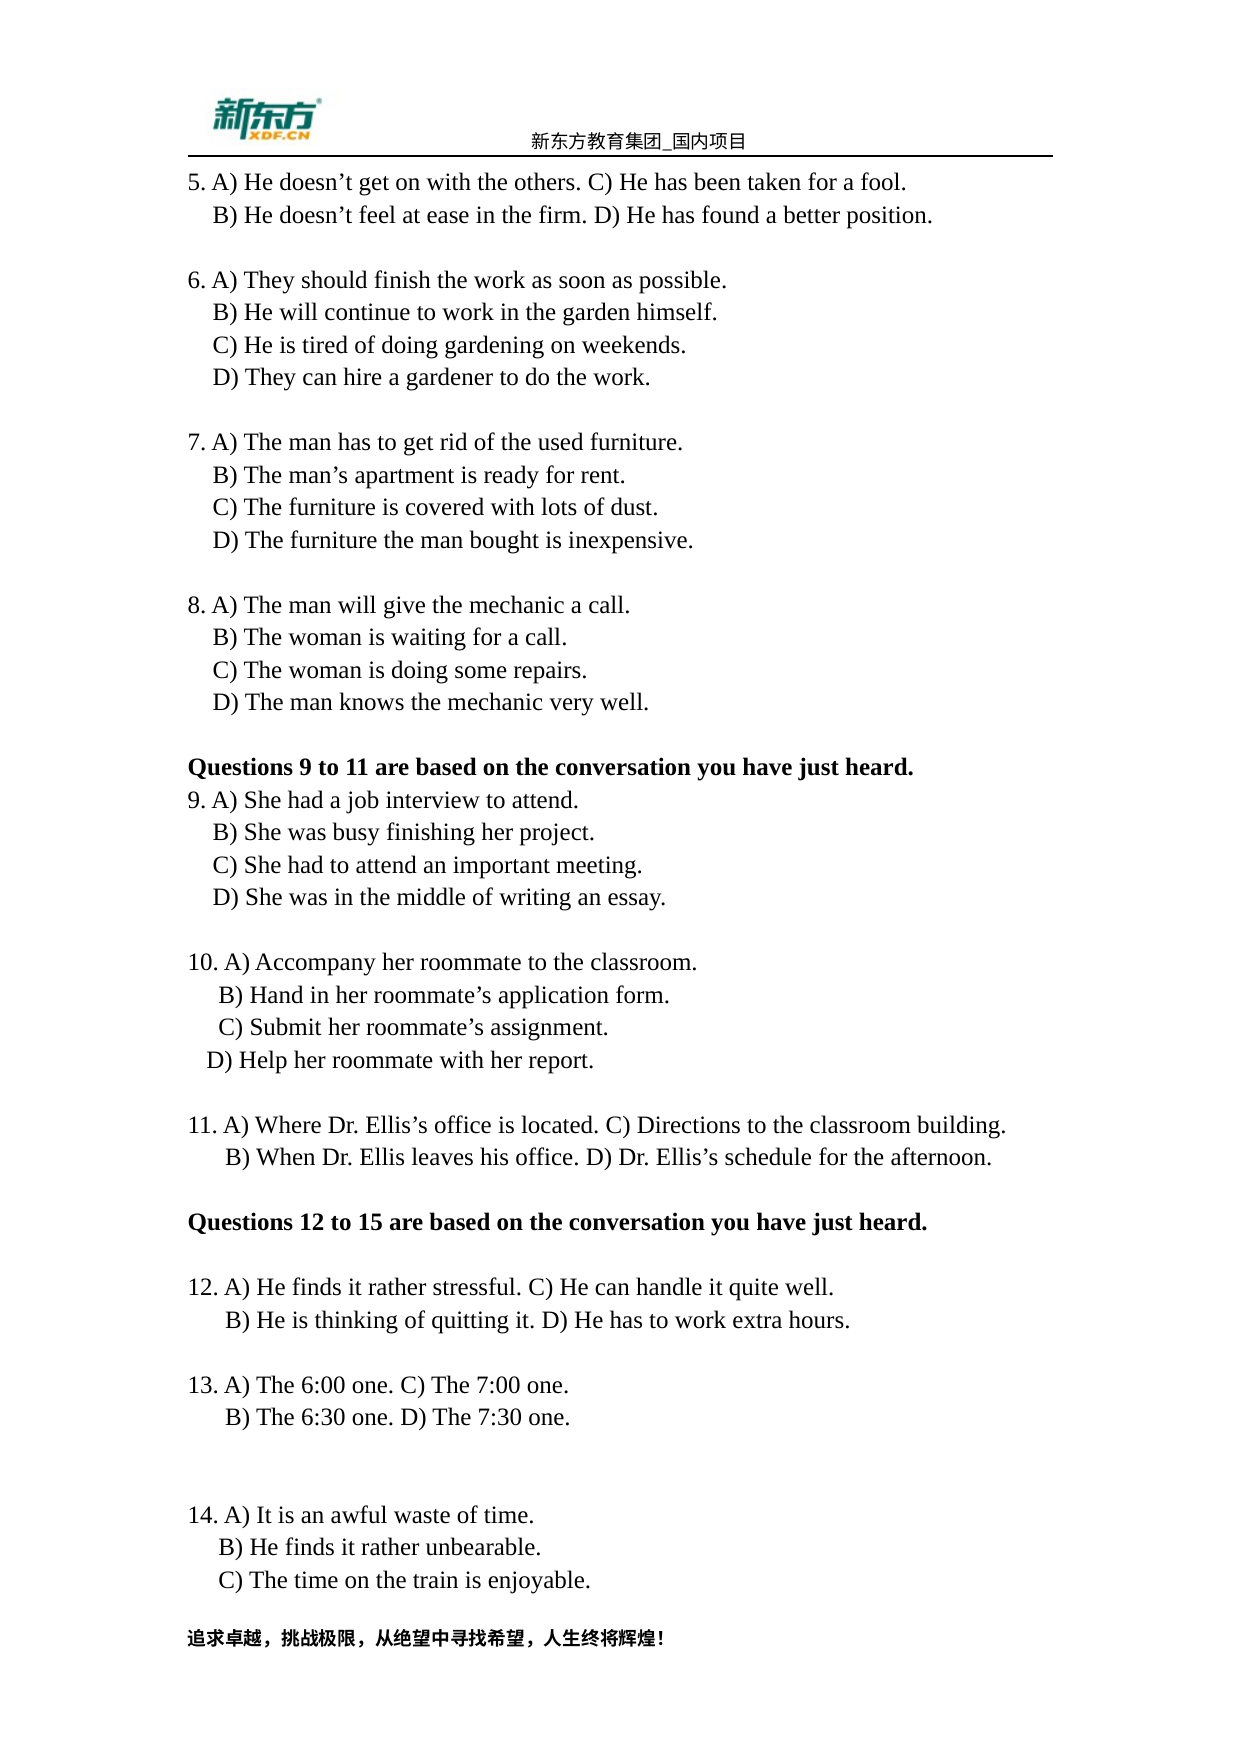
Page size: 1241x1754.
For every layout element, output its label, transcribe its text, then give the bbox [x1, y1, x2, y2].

text B) The woman is waiting for a call. [187, 621, 1053, 653]
text B) Hand in her roommate’s application form. [187, 978, 1053, 1011]
text 5. A) He doesn’t get on with the others. C) He has been taken for a fool. [187, 166, 1053, 198]
text 14. A) It is an awful waste of time. [187, 1498, 1053, 1531]
text 12. A) He finds it rather stressful. C) He can handle it quite well. [187, 1271, 1053, 1303]
text B) He is thinking of quitting it. D) He has to work extra hours. [187, 1303, 1053, 1336]
text B) He doesn’t feel at ease in the firm. D) He has found a better position. [187, 198, 1053, 231]
text B) He finds it rather unbearable. [187, 1531, 1053, 1563]
text D) The man knows the mechanic very well. [187, 686, 1053, 718]
text C) Submit her roommate’s assignment. [187, 1011, 1053, 1043]
text 7. A) The man has to get rid of the used furniture. [187, 426, 1053, 458]
text C) She had to attend an important meeting. [187, 848, 1053, 881]
picture [187, 88, 341, 148]
text Questions 9 to 11 are based on the conversation you have just heard. [187, 751, 1053, 783]
text D) They can hire a gardener to do the work. [187, 361, 1053, 393]
text 11. A) Where Dr. Ellis’s office is located. C) Directions to the classroom building. [187, 1108, 1053, 1141]
text 9. A) She had a job interview to attend. [187, 783, 1053, 816]
text D) She was in the middle of writing an essay. [187, 881, 1053, 913]
text D) The furniture the man bought is inexpensive. [187, 523, 1053, 556]
text B) He will continue to work in the garden himself. [187, 296, 1053, 328]
text C) The furniture is covered with lots of dust. [187, 491, 1053, 523]
text 13. A) The 6:00 one. C) The 7:00 one. [187, 1368, 1053, 1401]
text C) The time on the train is enjoyable. [187, 1563, 1053, 1596]
text C) He is tired of doing gardening on weekends. [187, 328, 1053, 361]
text B) When Dr. Ellis leaves his office. D) Dr. Ellis’s schedule for the afternoon. [187, 1141, 1053, 1173]
text Questions 12 to 15 are based on the conversation you have just heard. [187, 1206, 1053, 1238]
text B) The man’s apartment is ready for rent. [187, 458, 1053, 491]
text D) Help her roommate with her report. [187, 1043, 1053, 1076]
text C) The woman is doing some repairs. [187, 653, 1053, 686]
text B) The 6:30 one. D) The 7:30 one. [187, 1401, 1053, 1433]
text B) She was busy finishing her project. [187, 816, 1053, 848]
text 10. A) Accompany her roommate to the classroom. [187, 946, 1053, 978]
text 6. A) They should finish the work as soon as possible. [187, 263, 1053, 296]
text 8. A) The man will give the mechanic a call. [187, 588, 1053, 621]
